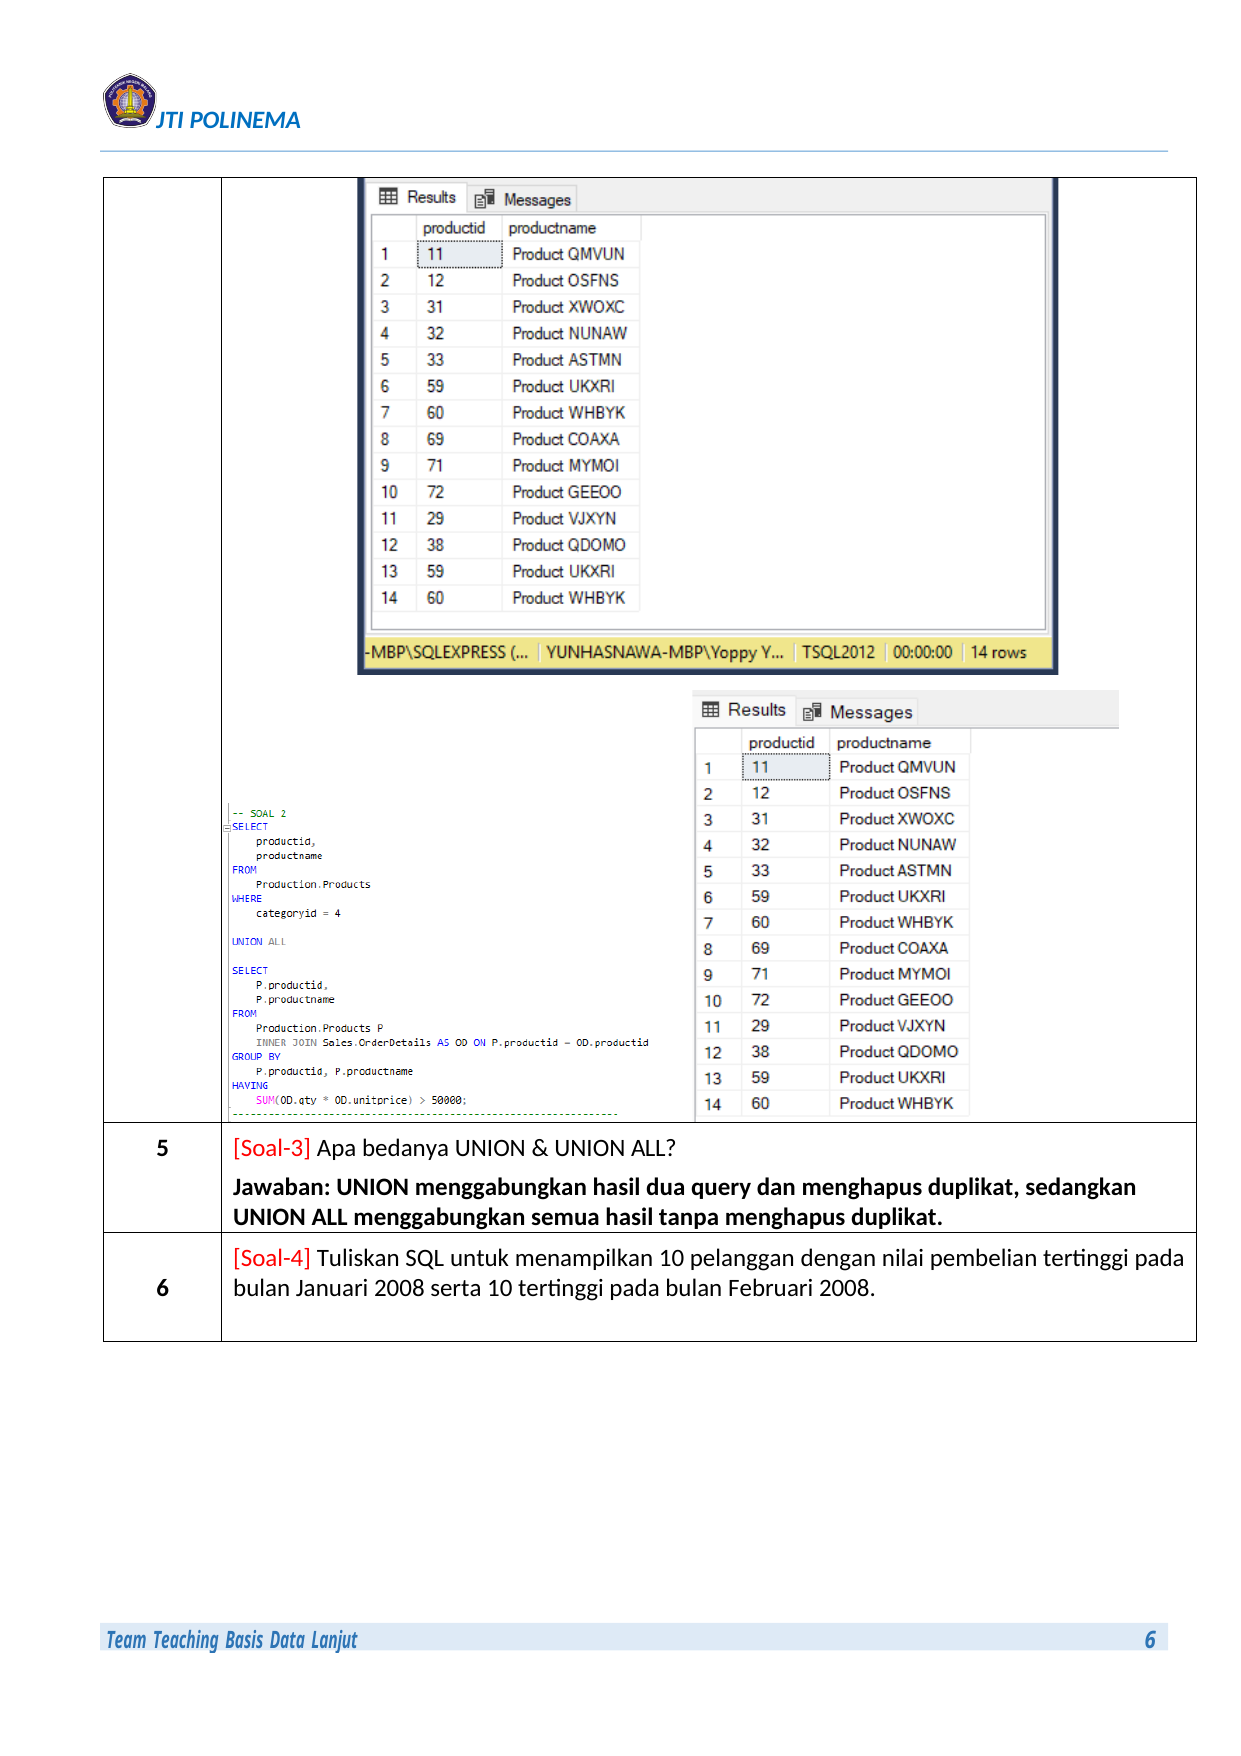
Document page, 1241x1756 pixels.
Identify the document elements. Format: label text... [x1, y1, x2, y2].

picture [103, 73, 157, 128]
table_cell [Soal-3] Apa bedanya UNION & UNION ALL? Jawaban: UNION menggabungkan hasil dua query dan menghapus duplikat, sedangkan UNION ALL menggabungkan semua hasil tanpa menghapus duplikat. [222, 1123, 1196, 1232]
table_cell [222, 178, 1196, 1122]
picture [357, 178, 1059, 675]
table_cell 5 [104, 1123, 221, 1232]
table_cell 4 [104, 178, 221, 1122]
picture [692, 690, 1119, 1122]
table_cell [Soal-4] Tuliskan SQL untuk menampilkan 10 pelanggan dengan nilai pembelian tertinggi pada bulan Januari 2008 serta 10 tertinggi pada bulan Februari 2008. [222, 1233, 1196, 1341]
table_cell 6 [104, 1233, 221, 1341]
picture [222, 803, 688, 1122]
